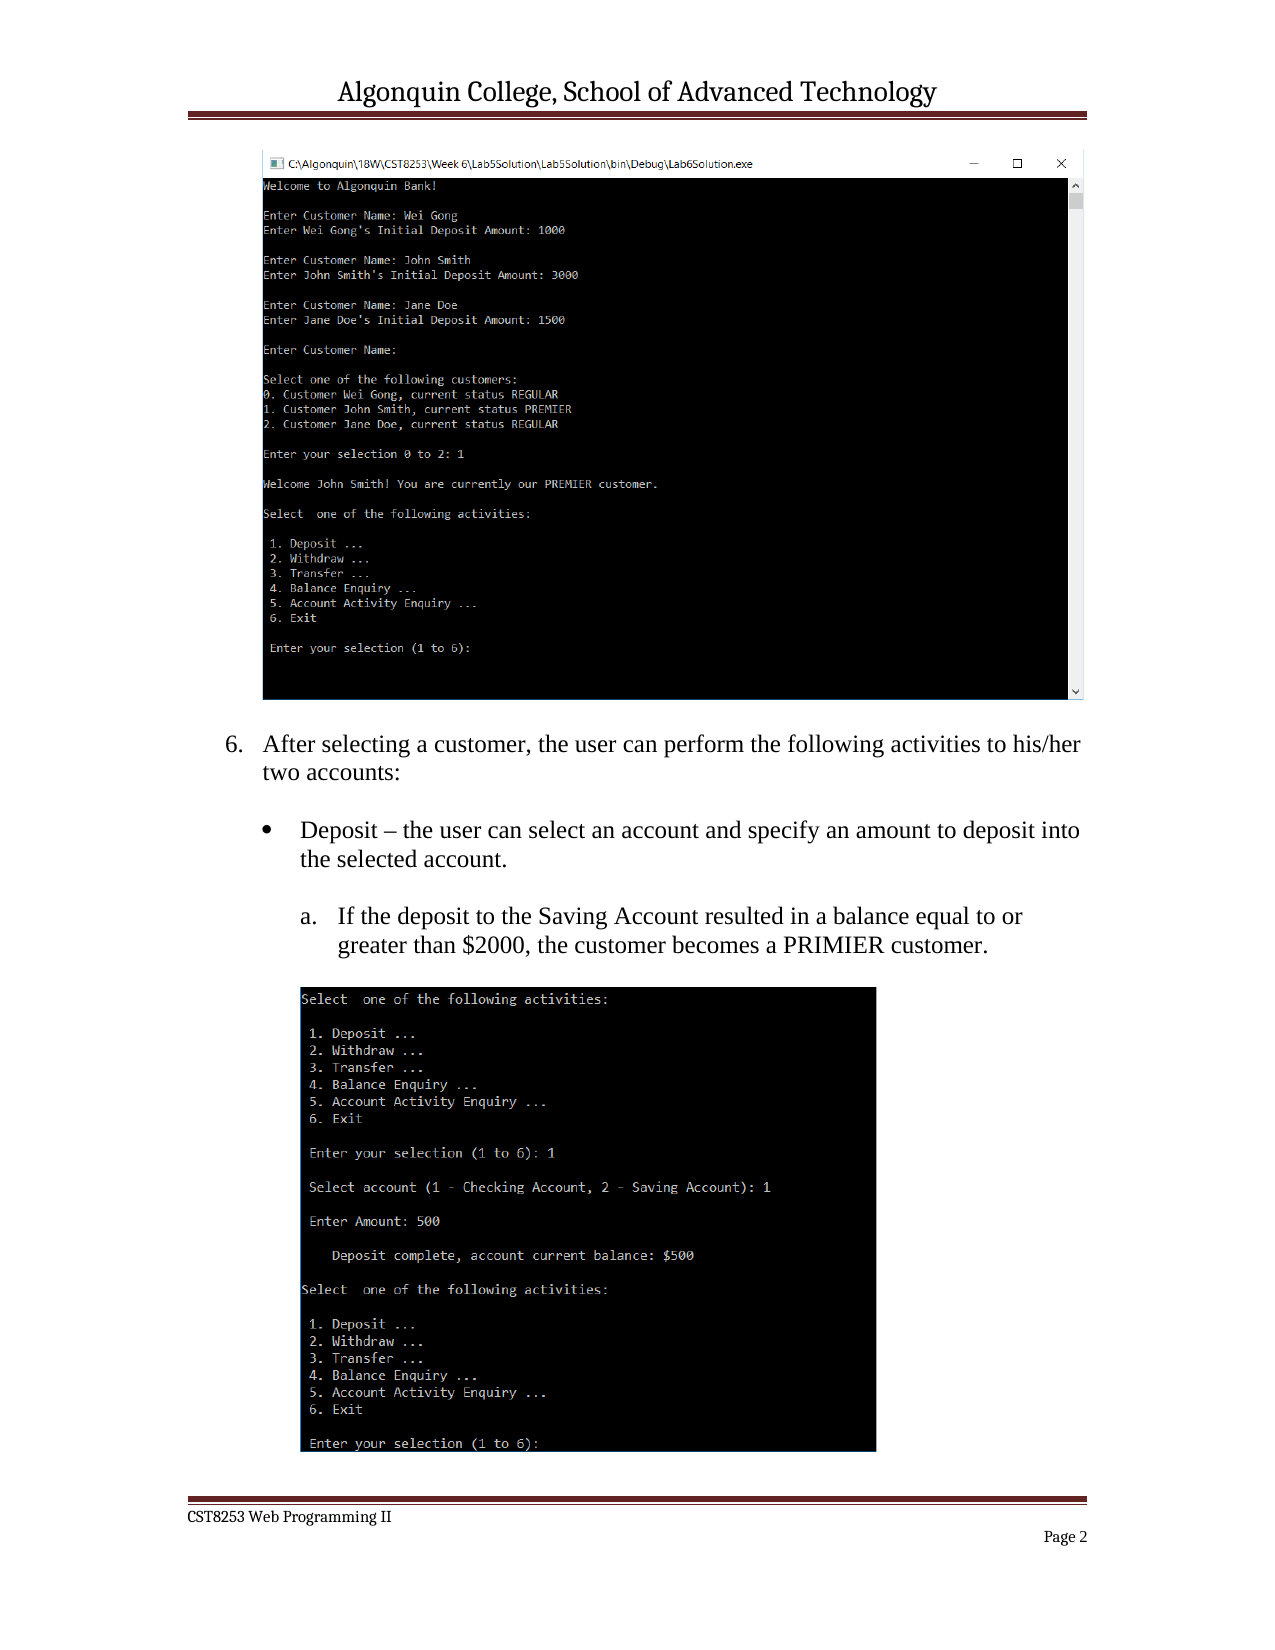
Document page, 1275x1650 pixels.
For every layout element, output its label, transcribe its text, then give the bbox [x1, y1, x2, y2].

picture [262, 150, 1084, 700]
picture [300, 987, 877, 1452]
list If the deposit to the Saving Account resulted in a balance equal to or greater than $2000, the customer becomes a PRIMIER customer. [300, 901, 1087, 959]
list After selecting a customer, the user can perform the following activities to his/her two accounts: [225, 729, 1087, 786]
list Deposit – the user can select an account and specify an amount to deposit into the selected account. [262, 815, 1087, 872]
